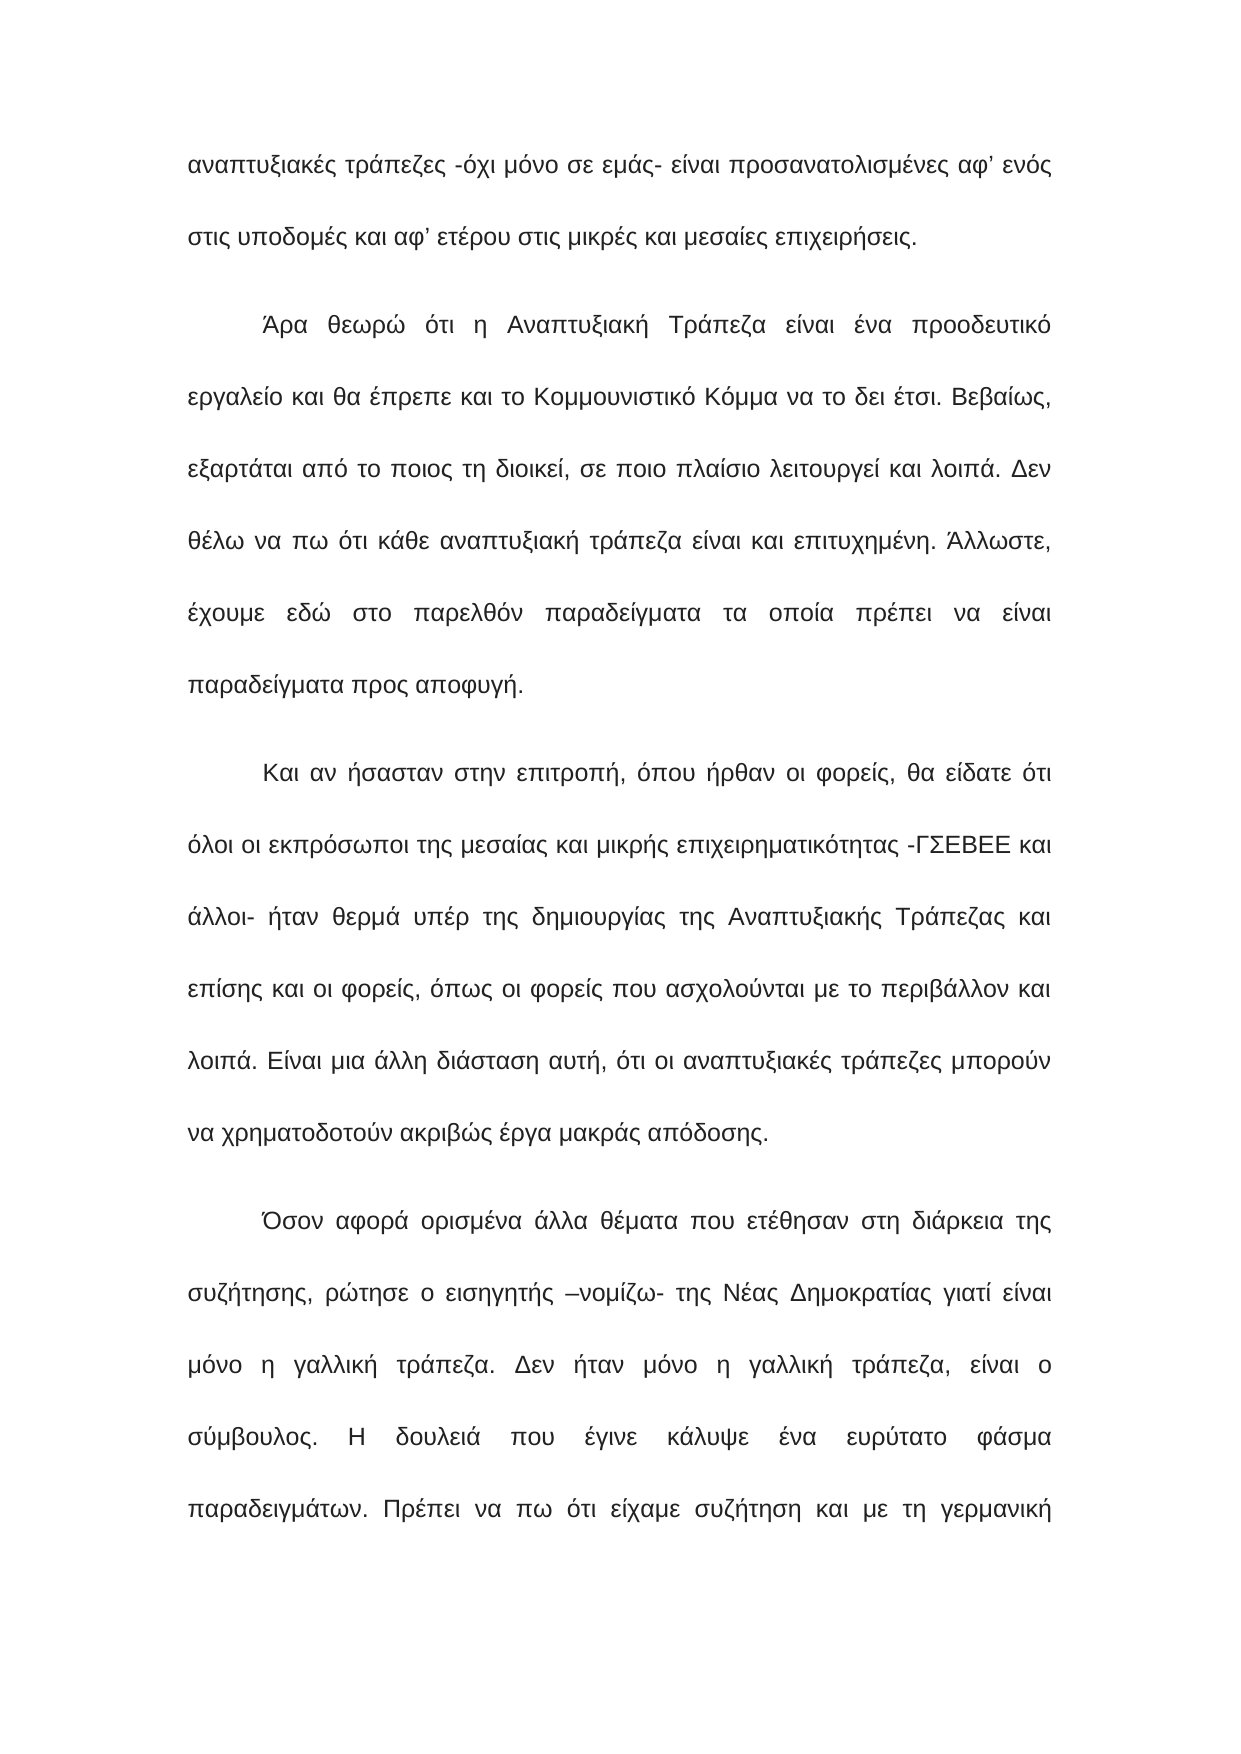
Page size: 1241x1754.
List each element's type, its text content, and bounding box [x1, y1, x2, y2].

text Και αν ήσασταν στην επιτροπή, όπου ήρθαν οι φορείς, θα είδατε ότι όλοι οι εκπρόσωποι της μεσαίας και μικρής επιχειρηματικότητας -ΓΣΕΒΕΕ και άλλοι- ήταν θερμά υπέρ της δημιουργίας της Αναπτυξιακής Τράπεζας και επίσης και οι φορείς, όπως οι φορείς που ασχολούνται με το περιβάλλον και λοιπά. Είναι μια άλλη διάσταση αυτή, ότι οι αναπτυξιακές τράπεζες μπορούν να χρηματοδοτούν ακριβώς έργα μακράς απόδοσης. [187, 758, 1053, 1146]
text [187, 1206, 1053, 1522]
text Άρα θεωρώ ότι η Αναπτυξιακή Τράπεζα είναι ένα προοδευτικό εργαλείο και θα έπρεπε και το Κομμουνιστικό Κόμμα να το δει έτσι. Βεβαίως, εξαρτάται από το ποιος τη διοικεί, σε ποιο πλαίσιο λειτουργεί και λοιπά. Δεν θέλω να πω ότι κάθε αναπτυξιακή τράπεζα είναι και επιτυχημένη. Άλλωστε, έχουμε εδώ στο παρελθόν παραδείγματα τα οποία πρέπει να είναι παραδείγματα προς αποφυγή. [187, 310, 1053, 698]
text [187, 150, 1053, 251]
